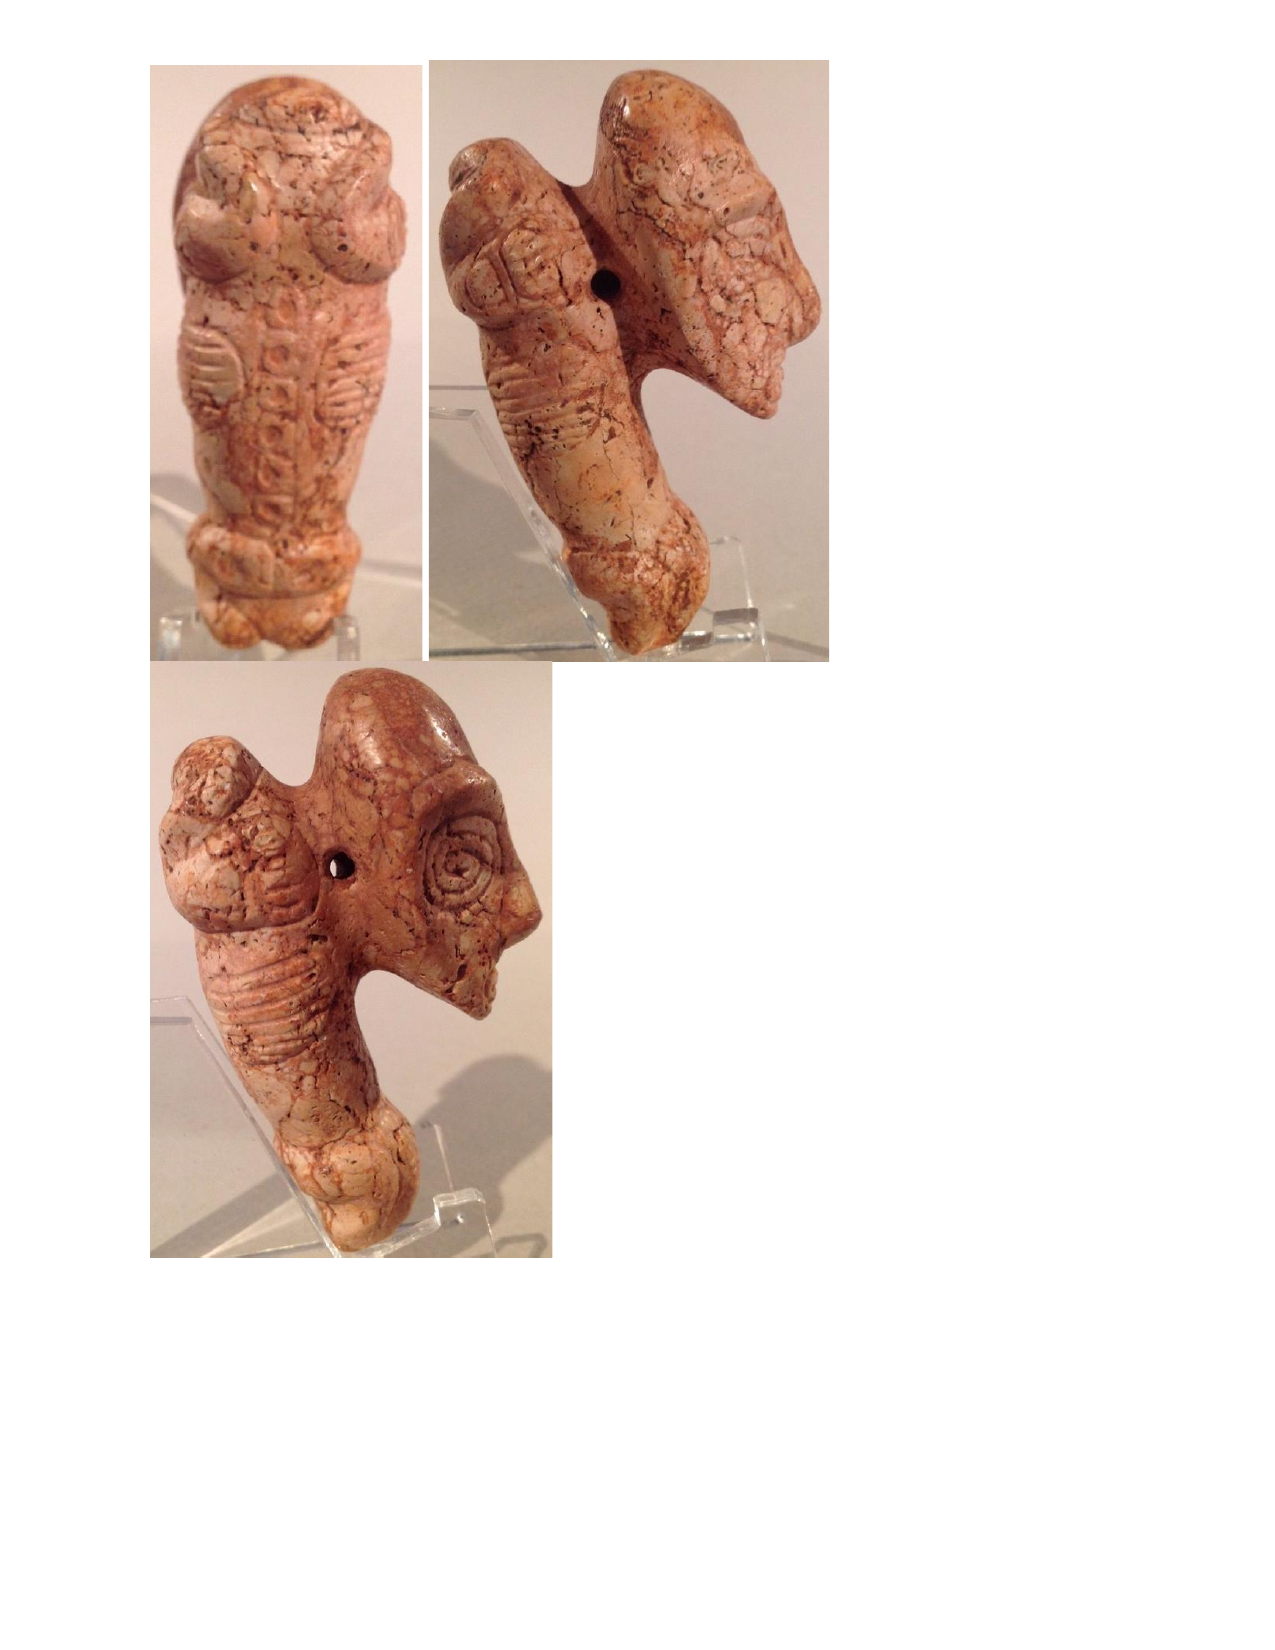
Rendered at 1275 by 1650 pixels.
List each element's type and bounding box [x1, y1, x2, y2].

picture [150, 60, 830, 1258]
